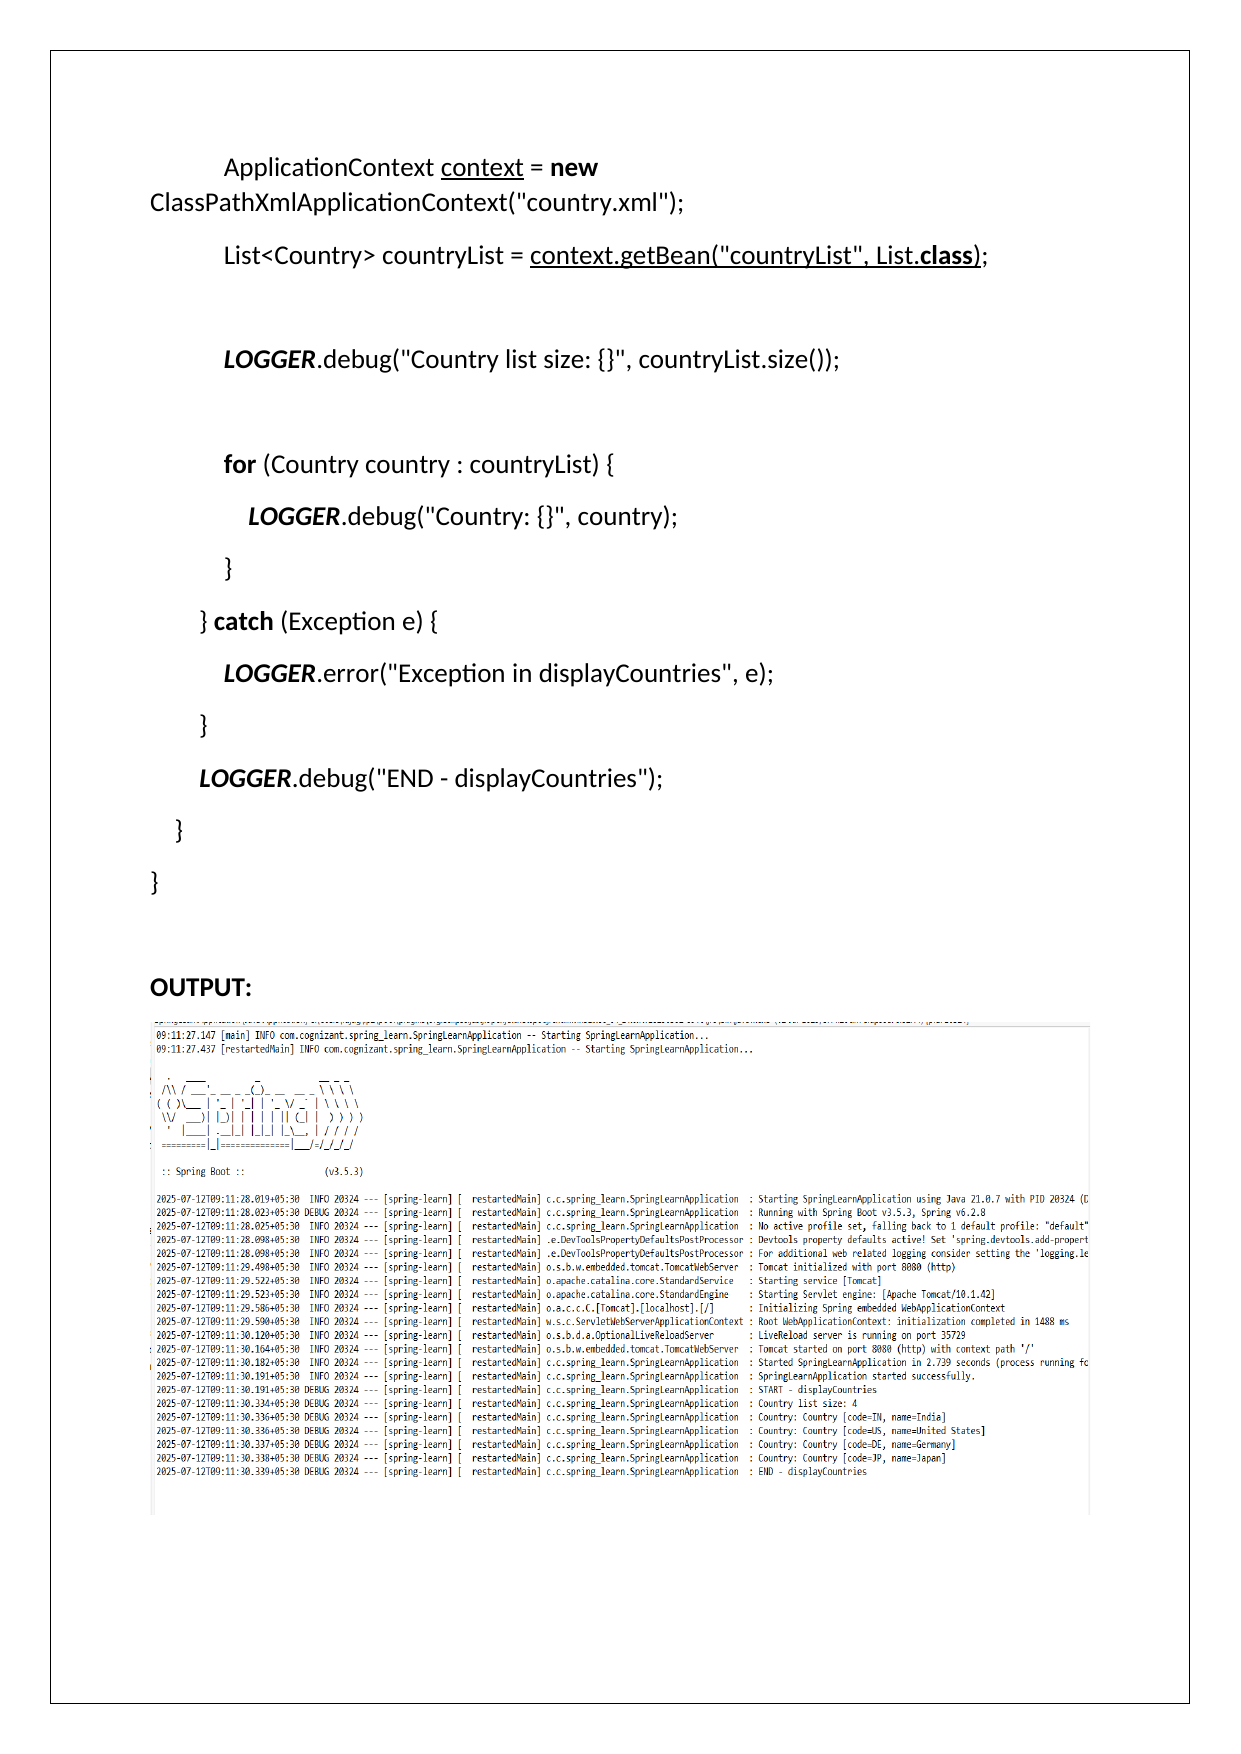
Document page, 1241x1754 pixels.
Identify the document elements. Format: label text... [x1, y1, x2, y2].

text } catch (Exception e) { [150, 604, 1090, 637]
text } [150, 708, 1090, 742]
text LOGGER.debug("Country list size: {}", countryList.size()); [150, 342, 1090, 376]
text LOGGER.debug("Country: {}", country); [150, 499, 1090, 532]
text ApplicationContext context = new ClassPathXmlApplicationContext("country.xml"); [150, 150, 1090, 219]
text } [150, 552, 1090, 585]
text LOGGER.error("Exception in displayCountries", e); [150, 656, 1090, 689]
text } [150, 865, 1090, 898]
text for (Country country : countryList) { [150, 447, 1090, 480]
text OUTPUT: [150, 970, 1090, 1003]
text } [150, 813, 1090, 846]
picture [150, 1022, 1091, 1515]
text LOGGER.debug("END - displayCountries"); [150, 761, 1090, 794]
text List<Country> countryList = context.getBean("countryList", List.class); [150, 238, 1090, 271]
